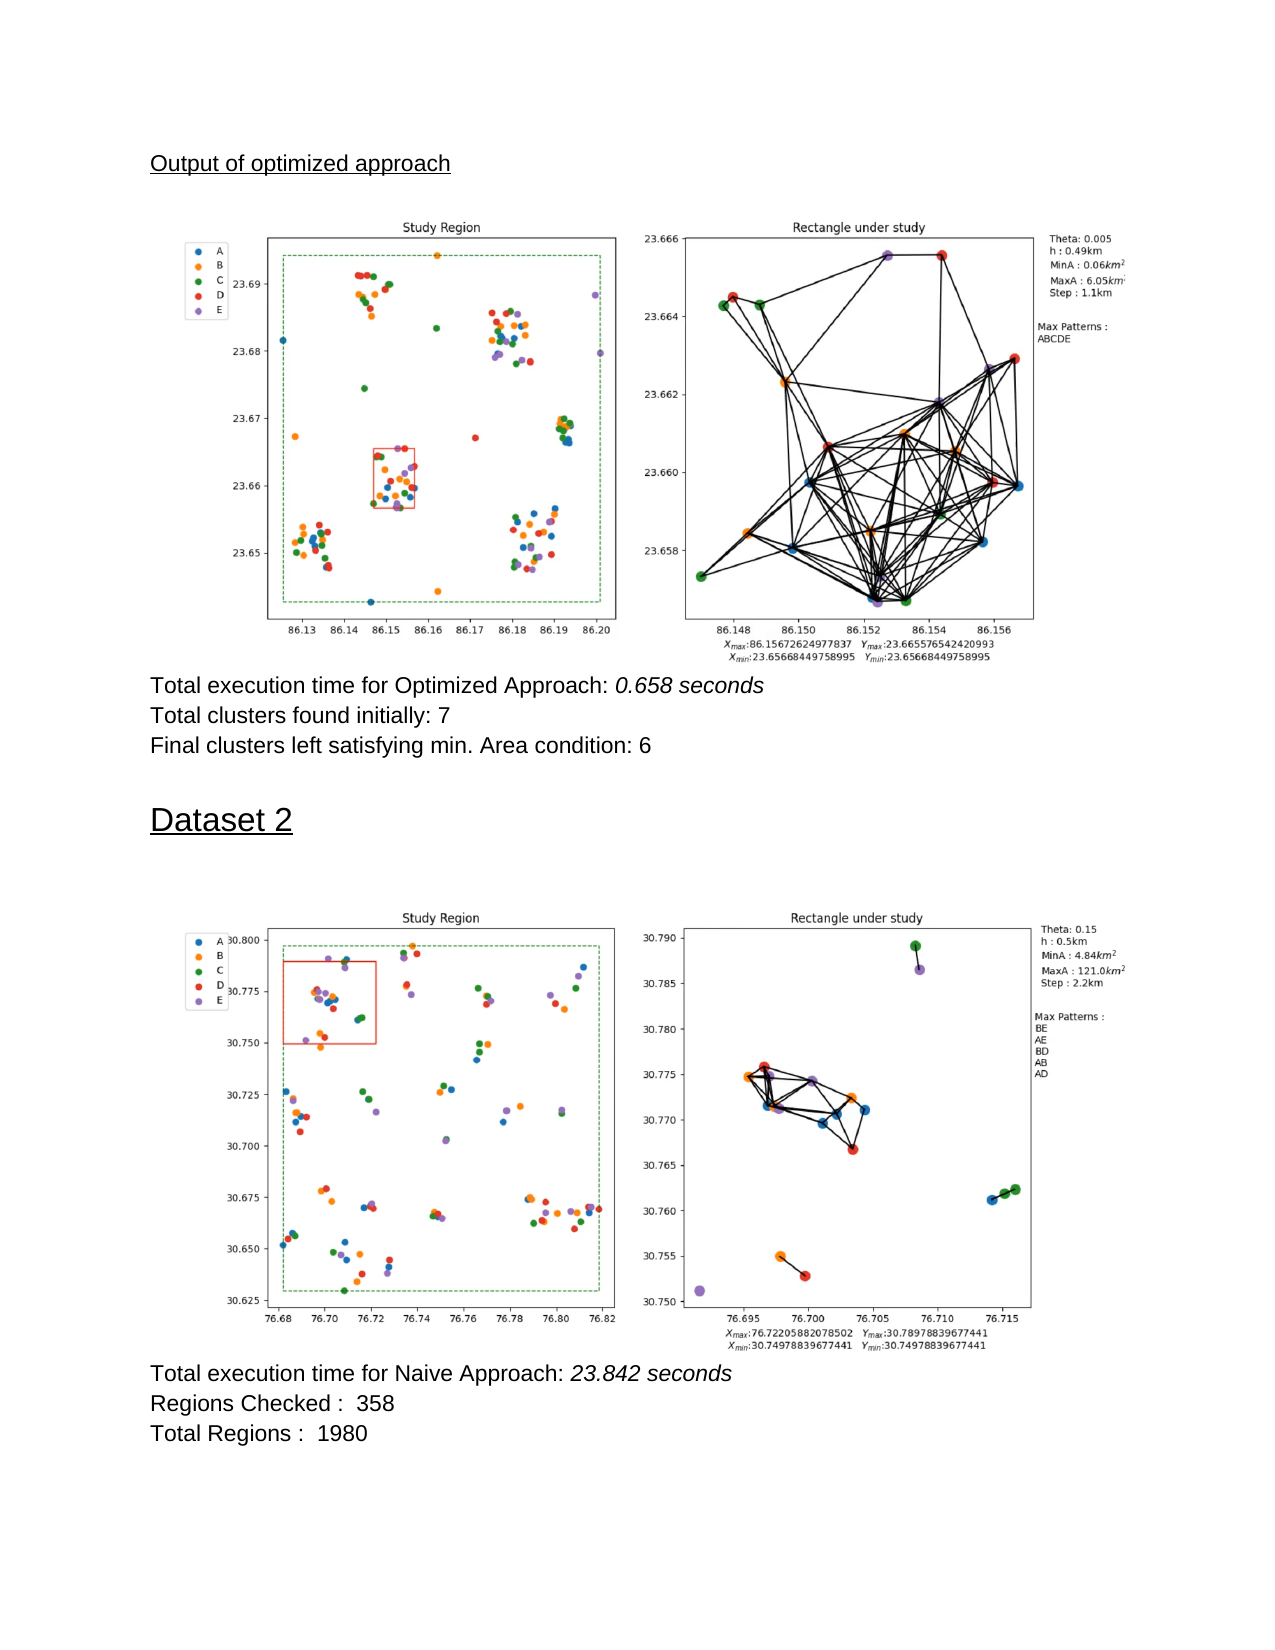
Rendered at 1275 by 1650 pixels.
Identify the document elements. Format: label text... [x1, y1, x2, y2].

text Total clusters found initially: 7 [150, 702, 1125, 728]
text Regions Checked : 358 [150, 1390, 1125, 1416]
picture [150, 180, 1125, 668]
text Total execution time for Naive Approach: 23.842 seconds [150, 1360, 1125, 1386]
picture [150, 880, 1125, 1356]
text Total Regions : 1980 [150, 1420, 1125, 1446]
text Total execution time for Optimized Approach: 0.658 seconds [150, 672, 1125, 698]
text Output of optimized approach [150, 150, 1125, 176]
subtitle Dataset 2 [150, 800, 1125, 838]
text Final clusters left satisfying min. Area condition: 6 [150, 732, 1125, 758]
